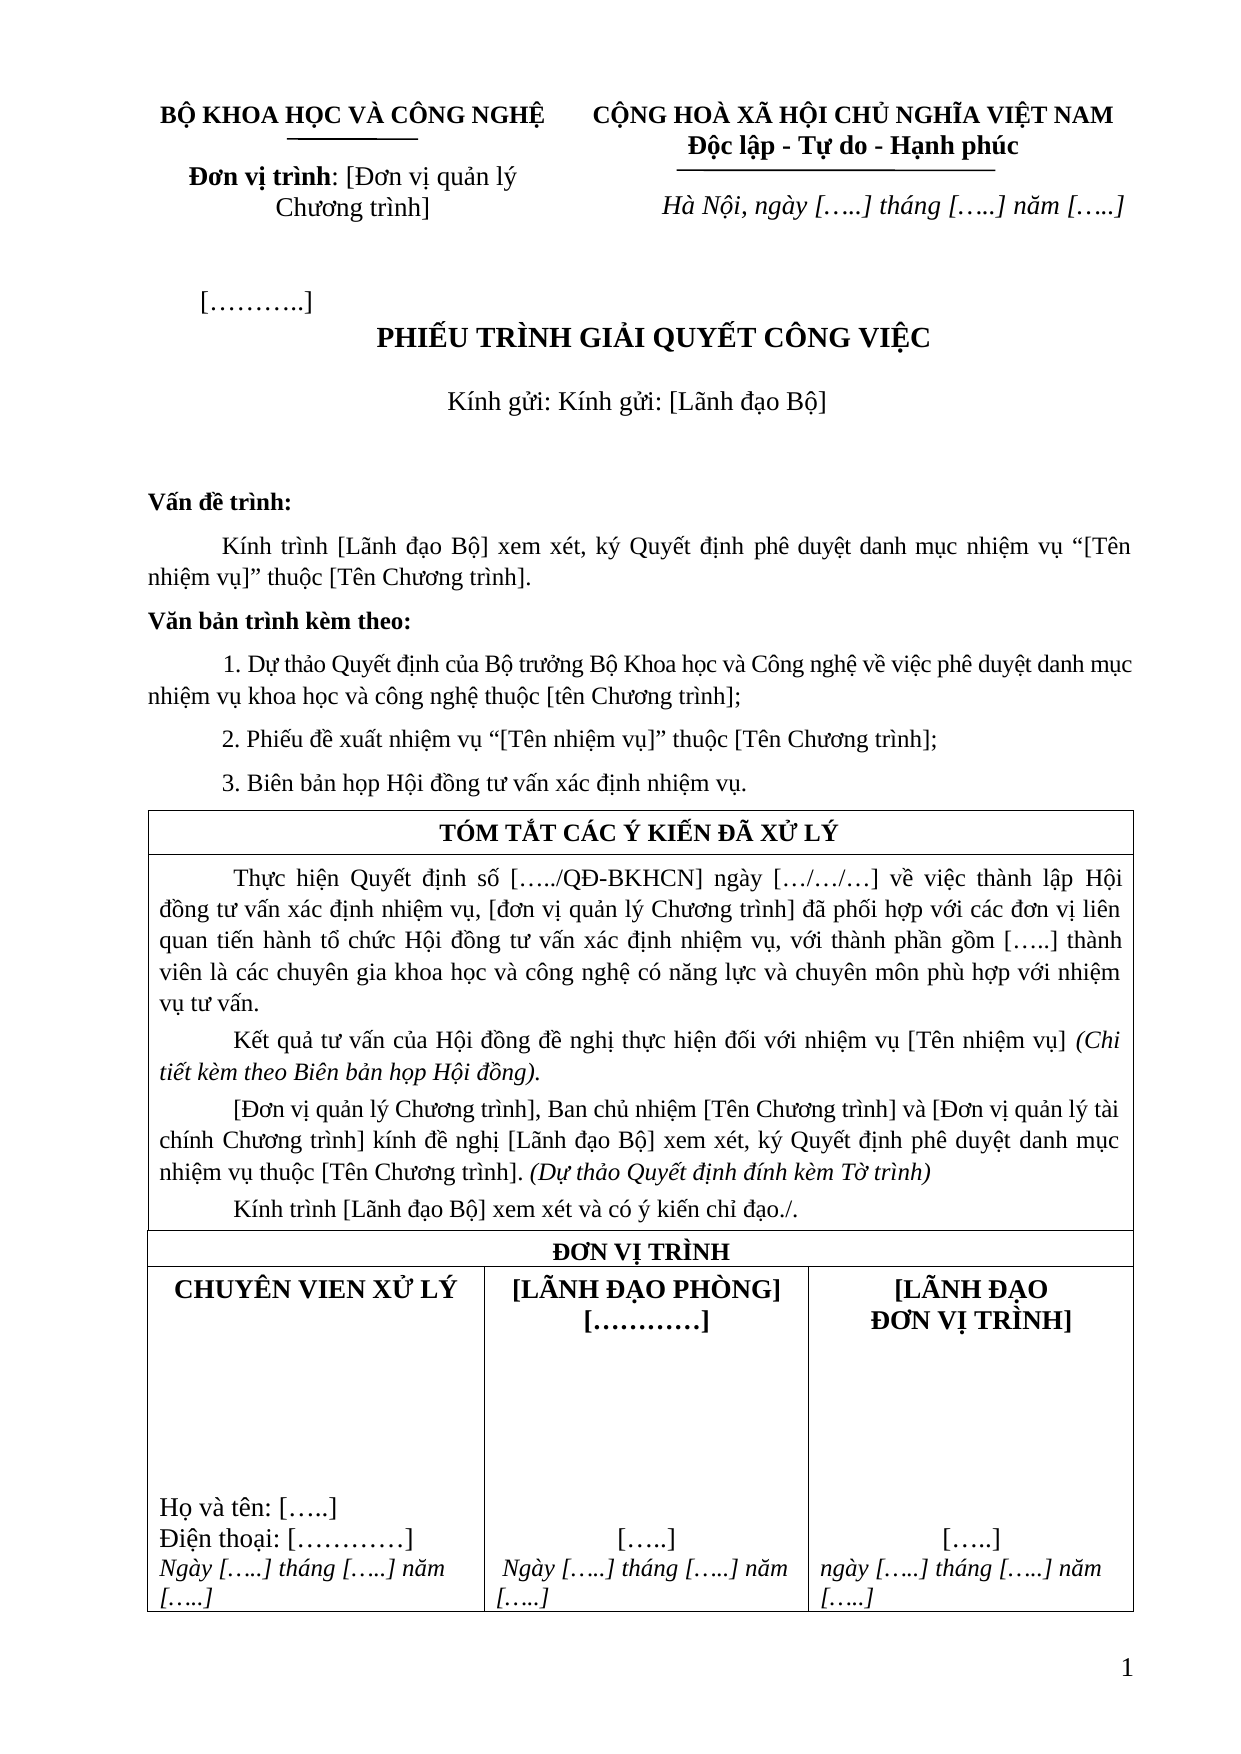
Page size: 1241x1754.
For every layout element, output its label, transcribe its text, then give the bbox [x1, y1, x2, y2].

table_cell Thực hiện Quyết định số […../QĐ-BKHCN] ngày […/…/…] về việc thành lập Hội đồng tư vấn xác định nhiệm vụ, [đơn vị quản lý Chương trình] đã phối hợp với các đơn vị liên quan tiến hành tổ chức Hội đồng tư vấn xác định nhiệm vụ, với thành phần gồm […..] thành viên là các chuyên gia khoa học và công nghệ có năng lực và chuyên môn phù hợp với nhiệm vụ tư vấn. Kết quả tư vấn của Hội đồng đề nghị thực hiện đối với nhiệm vụ [Tên nhiệm vụ] (Chi tiết kèm theo Biên bản họp Hội đồng). [Đơn vị quản lý Chương trình], Ban chủ nhiệm [Tên Chương trình] và [Đơn vị quản lý tài chính Chương trình] kính đề nghị [Lãnh đạo Bộ] xem xét, ký Quyết định phê duyệt danh mục nhiệm vụ thuộc [Tên Chương trình]. (Dự thảo Quyết định đính kèm Tờ trình) Kính trình [Lãnh đạo Bộ] xem xét và có ý kiến chỉ đạo./. [149, 855, 1133, 1230]
text 2. Phiếu đề xuất nhiệm vụ “[Tên nhiệm vụ]” thuộc [Tên Chương trình]; [148, 723, 1134, 754]
table_cell [LÃNH ĐẠO PHÒNG] […………] […..] Ngày […..] tháng […..] năm […..] [485, 1267, 808, 1611]
text Kính trình [Lãnh đạo Bộ] xem xét, ký Quyết định phê duyệt danh mục nhiệm vụ “[Tên nhiệm vụ]” thuộc [Tên Chương trình]. [148, 529, 1131, 592]
text Vấn đề trình: [148, 485, 1131, 517]
text Văn bản trình kèm theo: [148, 604, 1217, 635]
table_cell [LÃNH ĐẠO ĐƠN VỊ TRÌNH] […..] ngày […..] tháng […..] năm […..] [809, 1267, 1133, 1611]
table_header BỘ KHOA HỌC VÀ CÔNG NGHỆ Đơn vị trình: [Đơn vị quản lý Chương trình] [148, 100, 558, 285]
text 3. Biên bản họp Hội đồng tư vấn xác định nhiệm vụ. [148, 767, 1134, 798]
table_cell ĐƠN VỊ TRÌNH [148, 1231, 1133, 1266]
text 1. Dự thảo Quyết định của Bộ trưởng Bộ Khoa học và Công nghệ về việc phê duyệt danh mục nhiệm vụ khoa học và công nghệ thuộc [tên Chương trình]; [148, 648, 1134, 710]
table_header [………..] [148, 285, 365, 485]
table_header CỘNG HOÀ XÃ HỘI CHỦ NGHĨA VIỆT Độc lập - Tự do - Hạnh phúc Hà Nội, ngày […..] tháng […..] năm […..] [558, 100, 1148, 285]
table_header TÓM TẮT CÁC Ý KIẾN ĐÃ XỬ LÝ [149, 811, 1133, 854]
table_header PHIẾU TRÌNH GIẢI QUYẾT CÔNG VIỆC Kính gửi: Kính gửi: [Lãnh đạo Bộ] [365, 285, 1115, 485]
table_cell CHUYÊN VIEN XỬ LÝ Họ và tên: […..] Điện thoại: […………] Ngày […..] tháng […..] năm […..] [148, 1267, 484, 1611]
